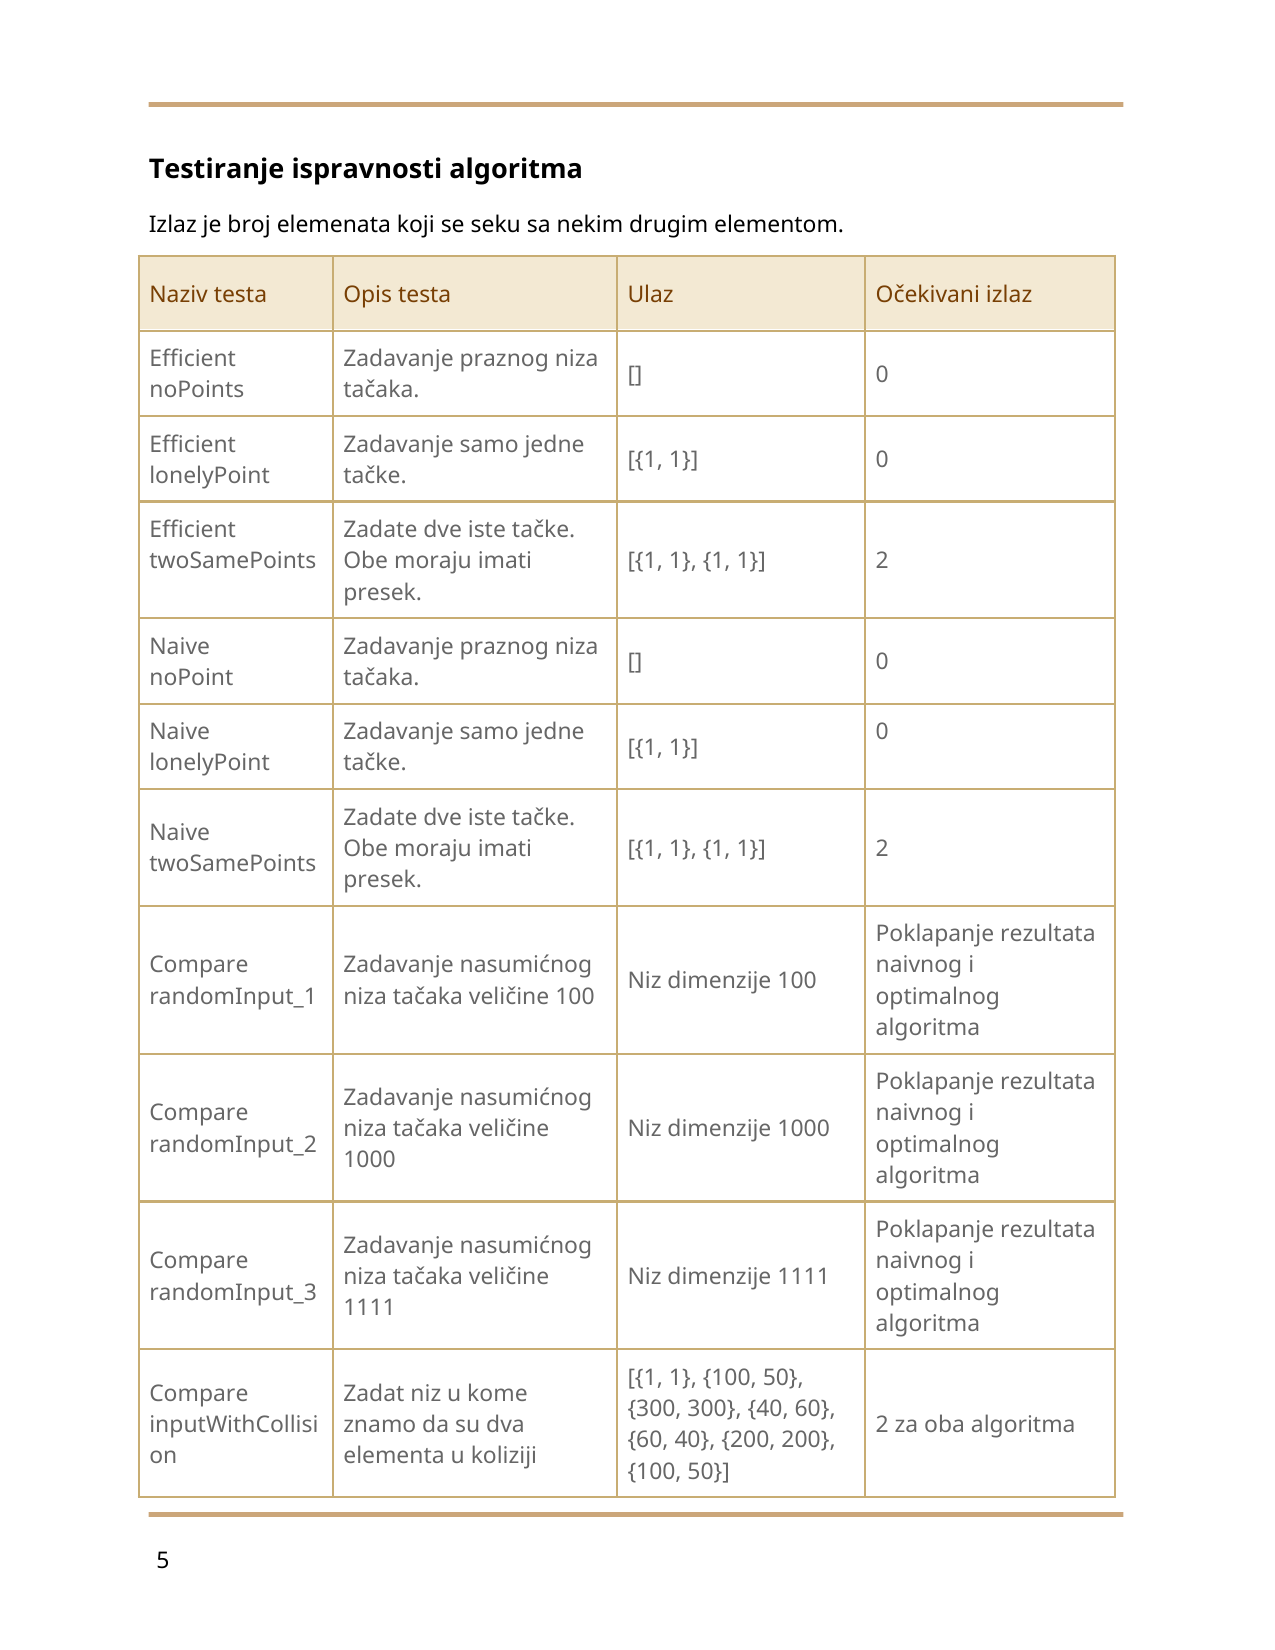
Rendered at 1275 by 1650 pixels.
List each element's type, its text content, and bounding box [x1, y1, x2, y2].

table_cell Naive noPoint [140, 619, 332, 702]
table_cell 2 [866, 790, 1114, 904]
table_cell [{1, 1}, {1, 1}] [618, 503, 864, 617]
table_cell Efficient twoSamePoints [140, 503, 332, 617]
table_cell 2 za oba algoritma [866, 1350, 1114, 1496]
subtitle Testiranje ispravnosti algoritma [148, 150, 939, 187]
table_cell Compare inputWithCollision [140, 1350, 332, 1496]
picture [148, 1512, 1124, 1517]
table_cell Zadate dve iste tačke. Obe moraju imati presek. [334, 790, 616, 904]
table_cell Zadavanje nasumićnog niza tačaka veličine 1111 [334, 1203, 616, 1348]
table_cell Niz dimenzije 100 [618, 907, 864, 1052]
table_cell Efficient noPoints [140, 332, 332, 415]
table_cell [] [618, 619, 864, 702]
text Izlaz je broj elemenata koji se seku sa nekim drugim elementom. [148, 208, 1125, 239]
table_cell [{1, 1}] [618, 417, 864, 500]
table_cell Poklapanje rezultata naivnog i optimalnog algoritma [866, 1203, 1114, 1348]
table_header Opis testa [334, 257, 616, 329]
table_cell Zadat niz u kome znamo da su dva elementa u koliziji [334, 1350, 616, 1496]
table_cell 0 [866, 619, 1114, 702]
table_cell 0 [866, 705, 1114, 788]
table_cell Zadavanje samo jedne tačke. [334, 417, 616, 500]
table_cell Efficient lonelyPoint [140, 417, 332, 500]
table_cell 0 [866, 417, 1114, 500]
table_cell Niz dimenzije 1000 [618, 1055, 864, 1200]
table_cell 2 [866, 503, 1114, 617]
table_cell [{1, 1}, {100, 50}, {300, 300}, {40, 60}, {60, 40}, {200, 200}, {100, 50}] [618, 1350, 864, 1496]
table_header Ulaz [618, 257, 864, 329]
table_cell Compare randomInput_3 [140, 1203, 332, 1348]
table_cell Compare randomInput_2 [140, 1055, 332, 1200]
table_cell Zadavanje nasumićnog niza tačaka veličine 1000 [334, 1055, 616, 1200]
table_header Naziv testa [140, 257, 332, 329]
table_cell Poklapanje rezultata naivnog i optimalnog algoritma [866, 907, 1114, 1052]
table_cell Poklapanje rezultata naivnog i optimalnog algoritma [866, 1055, 1114, 1200]
table_cell [{1, 1}, {1, 1}] [618, 790, 864, 904]
table_cell Compare randomInput_1 [140, 907, 332, 1052]
table_cell Zadate dve iste tačke. Obe moraju imati presek. [334, 503, 616, 617]
table_cell Zadavanje samo jedne tačke. [334, 705, 616, 788]
table_cell [] [618, 332, 864, 415]
table_cell Niz dimenzije 1111 [618, 1203, 864, 1348]
picture [148, 102, 1124, 107]
table_cell Naive lonelyPoint [140, 705, 332, 788]
table_cell Zadavanje praznog niza tačaka. [334, 332, 616, 415]
table_cell [{1, 1}] [618, 705, 864, 788]
table_cell Zadavanje nasumićnog niza tačaka veličine 100 [334, 907, 616, 1052]
table_cell Naive twoSamePoints [140, 790, 332, 904]
table_cell Zadavanje praznog niza tačaka. [334, 619, 616, 702]
table_header Očekivani izlaz [866, 257, 1114, 329]
table_cell 0 [866, 332, 1114, 415]
